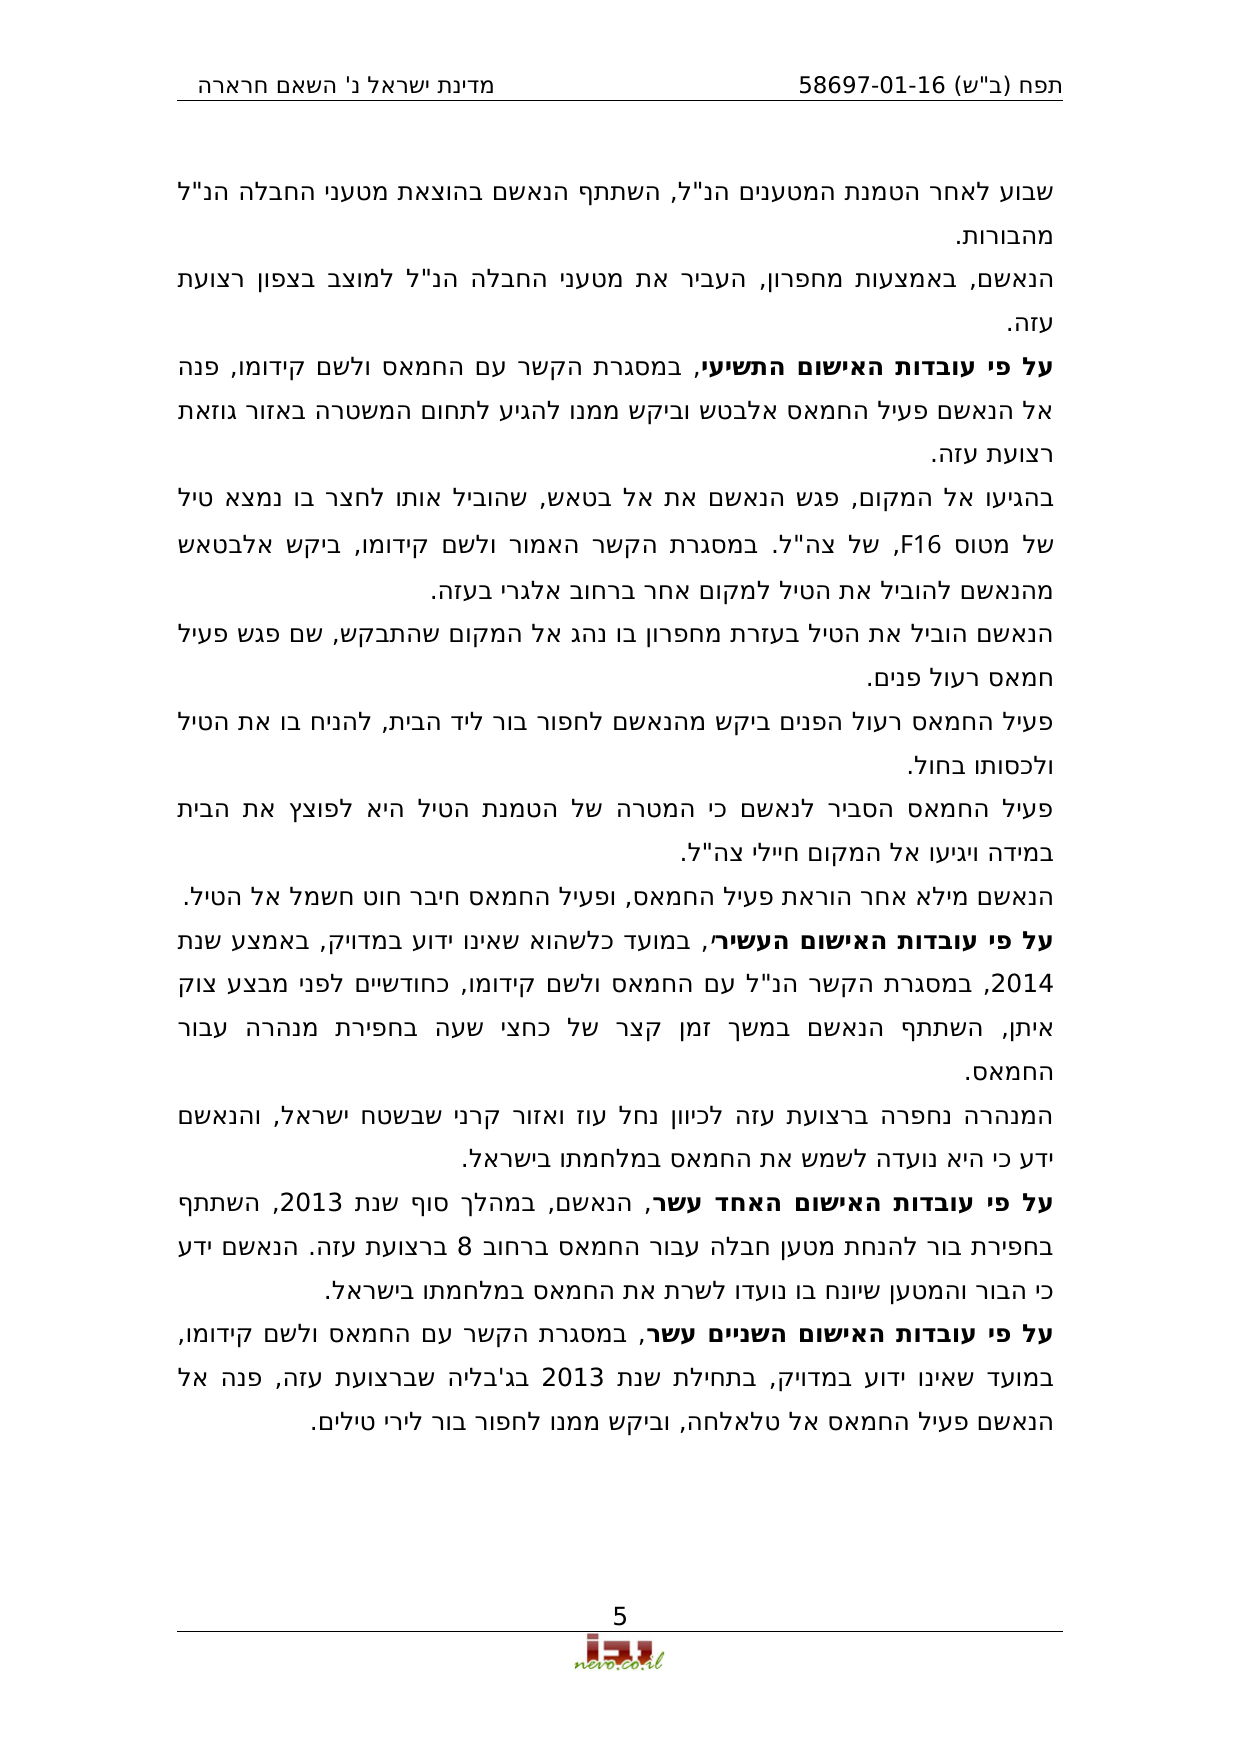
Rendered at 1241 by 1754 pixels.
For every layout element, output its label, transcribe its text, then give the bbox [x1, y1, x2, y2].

text פעיל החמאס רעול הפנים ביקש מהנאשם לחפור בור ליד הבית, להניח בו את הטיל ולכסותו בחול. [177, 707, 1054, 780]
text הנאשם מילא אחר הוראת פעיל החמאס, ופעיל החמאס חיבר חוט חשמל אל הטיל. [177, 882, 1054, 911]
text הנאשם הוביל את הטיל בעזרת מחפרון בו נהג אל המקום שהתבקש, שם פגש פעיל חמאס רעול פנים. [177, 619, 1054, 692]
text בהגיעו אל המקום, פגש הנאשם את אל בטאש, שהוביל אותו לחצר בו נמצא טיל של מטוס F16, של צה"ל. במסגרת הקשר האמור ולשם קידומו, ביקש אלבטאש מהנאשם להוביל את הטיל למקום אחר ברחוב אלגרי בעזה. [177, 483, 1054, 605]
text על פי עובדות האישום העשירי, במועד כלשהוא שאינו ידוע במדויק, באמצע שנת 2014, במסגרת הקשר הנ"ל עם החמאס ולשם קידומו, כחודשיים לפני מבצע צוק איתן, השתתף הנאשם במשך זמן קצר של כחצי שעה בחפירת מנהרה עבור החמאס. [177, 926, 1054, 1086]
text על פי עובדות האישום התשיעי, במסגרת הקשר עם החמאס ולשם קידומו, פנה אל הנאשם פעיל החמאס אלבטש וביקש ממנו להגיע לתחום המשטרה באזור גוזאת רצועת עזה. [177, 352, 1054, 469]
text על פי עובדות האישום האחד עשר, הנאשם, במהלך סוף שנת 2013, השתתף בחפירת בור להנחת מטען חבלה עבור החמאס ברחוב 8 ברצועת עזה. הנאשם ידע כי הבור והמטען שיונח בו נועדו לשרת את החמאס במלחמתו בישראל. [177, 1188, 1054, 1305]
text על פי עובדות האישום השניים עשר, במסגרת הקשר עם החמאס ולשם קידומו, במועד שאינו ידוע במדויק, בתחילת שנת 2013 בג'בליה שברצועת עזה, פנה אל הנאשם פעיל החמאס אל טלאלחה, וביקש ממנו לחפור בור לירי טילים. [177, 1319, 1054, 1436]
text המנהרה נחפרה ברצועת עזה לכיוון נחל עוז ואזור קרני שבשטח ישראל, והנאשם ידע כי היא נועדה לשמש את החמאס במלחמתו בישראל. [177, 1101, 1054, 1174]
text פעיל החמאס הסביר לנאשם כי המטרה של הטמנת הטיל היא לפוצץ את הבית במידה ויגיעו אל המקום חיילי צה"ל. [177, 794, 1054, 867]
text הנאשם, באמצעות מחפרון, העביר את מטעני החבלה הנ"ל למוצב בצפון רצועת עזה. [177, 265, 1054, 338]
text שבוע לאחר הטמנת המטענים הנ"ל, השתתף הנאשם בהוצאת מטעני החבלה הנ"ל מהבורות. [177, 177, 1054, 250]
picture [574, 1633, 666, 1671]
